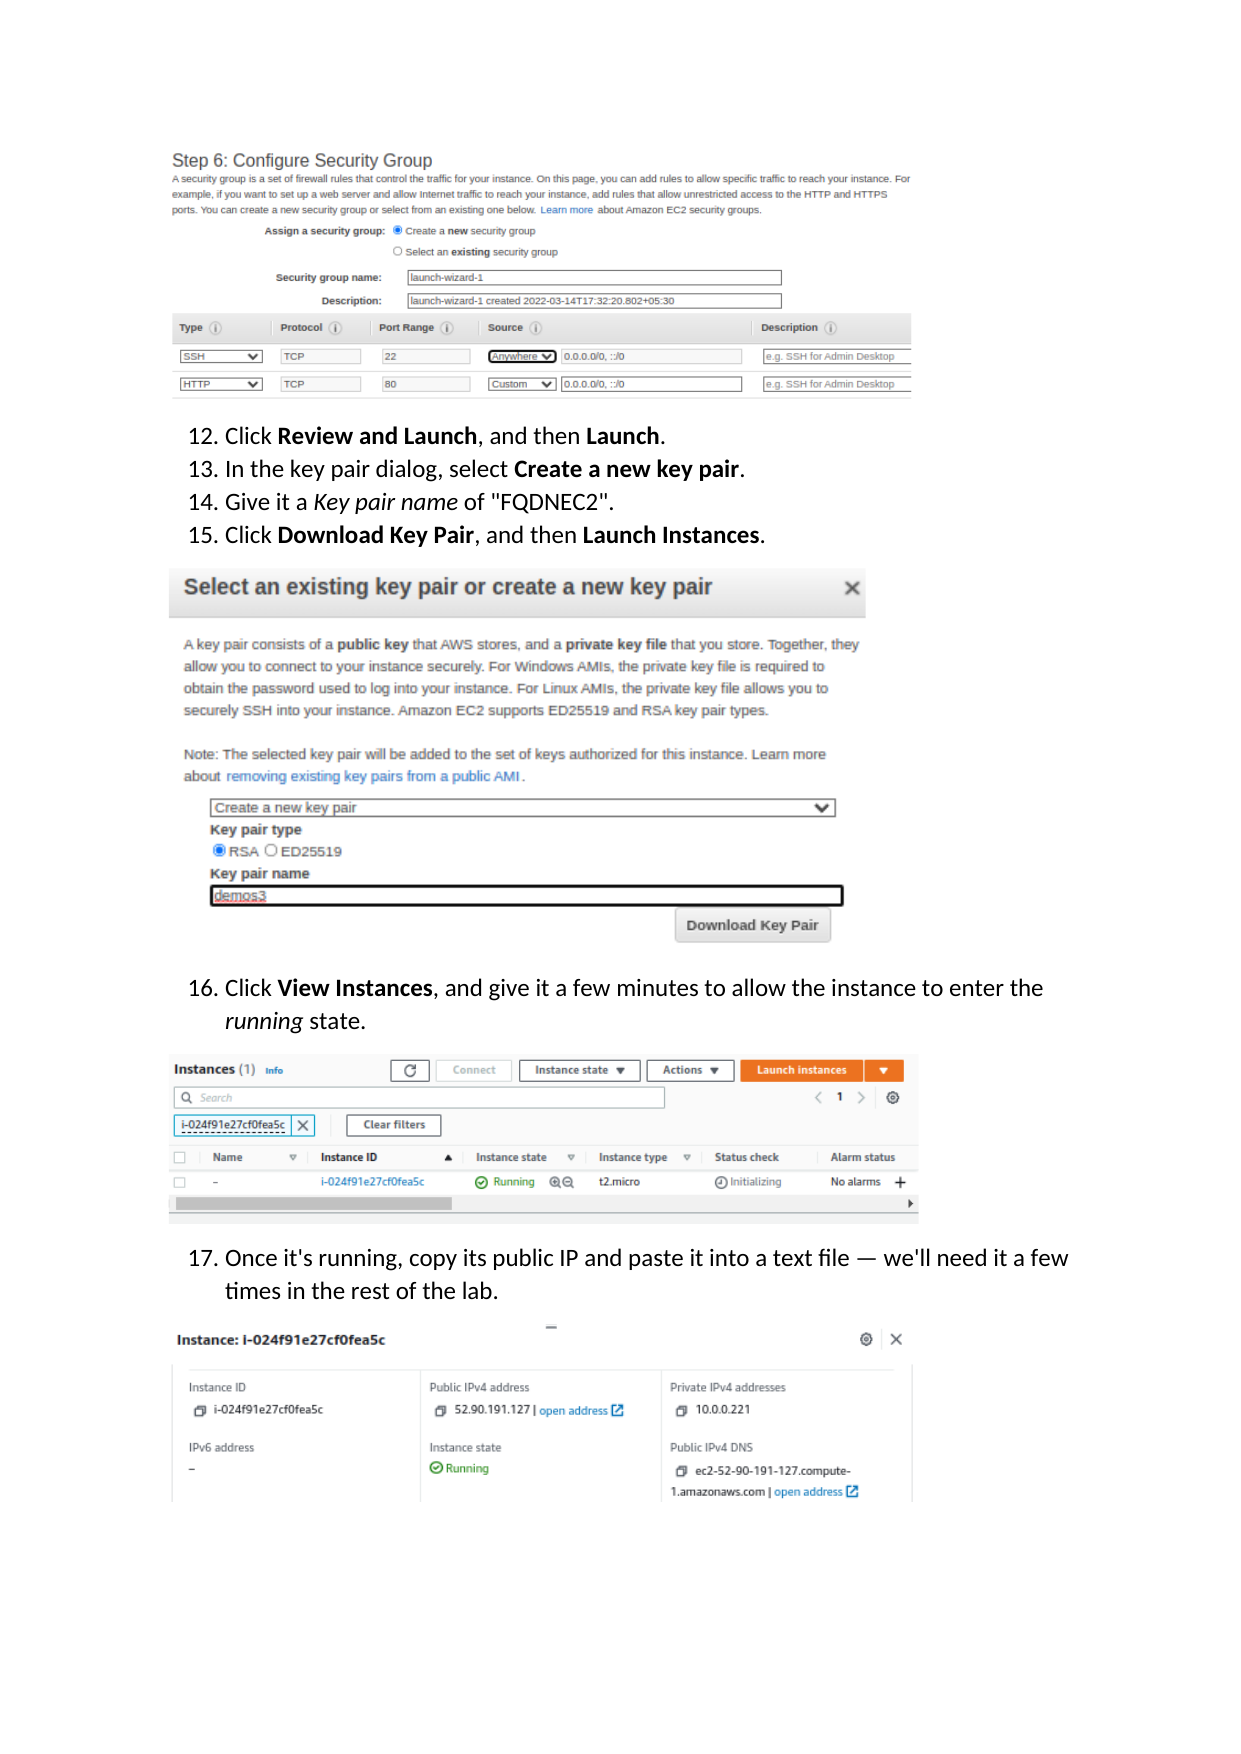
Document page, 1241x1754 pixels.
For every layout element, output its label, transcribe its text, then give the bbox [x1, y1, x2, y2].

list Once it's running, copy its public IP and paste it into a text file — we'll need it a few times in the rest of the lab. [187, 1242, 1090, 1306]
list Click Review and Launch, and then Launch. [187, 420, 1090, 451]
list In the key pair dialog, select Create a new key pair. [187, 453, 1090, 484]
list Click Download Key Pair, and then Launch Instances. [187, 519, 1090, 550]
list Click View Instances, and give it a few minutes to allow the instance to enter the running state. [187, 972, 1090, 1035]
list Give it a Key pair name of "FQDNEC2". [187, 486, 1090, 517]
